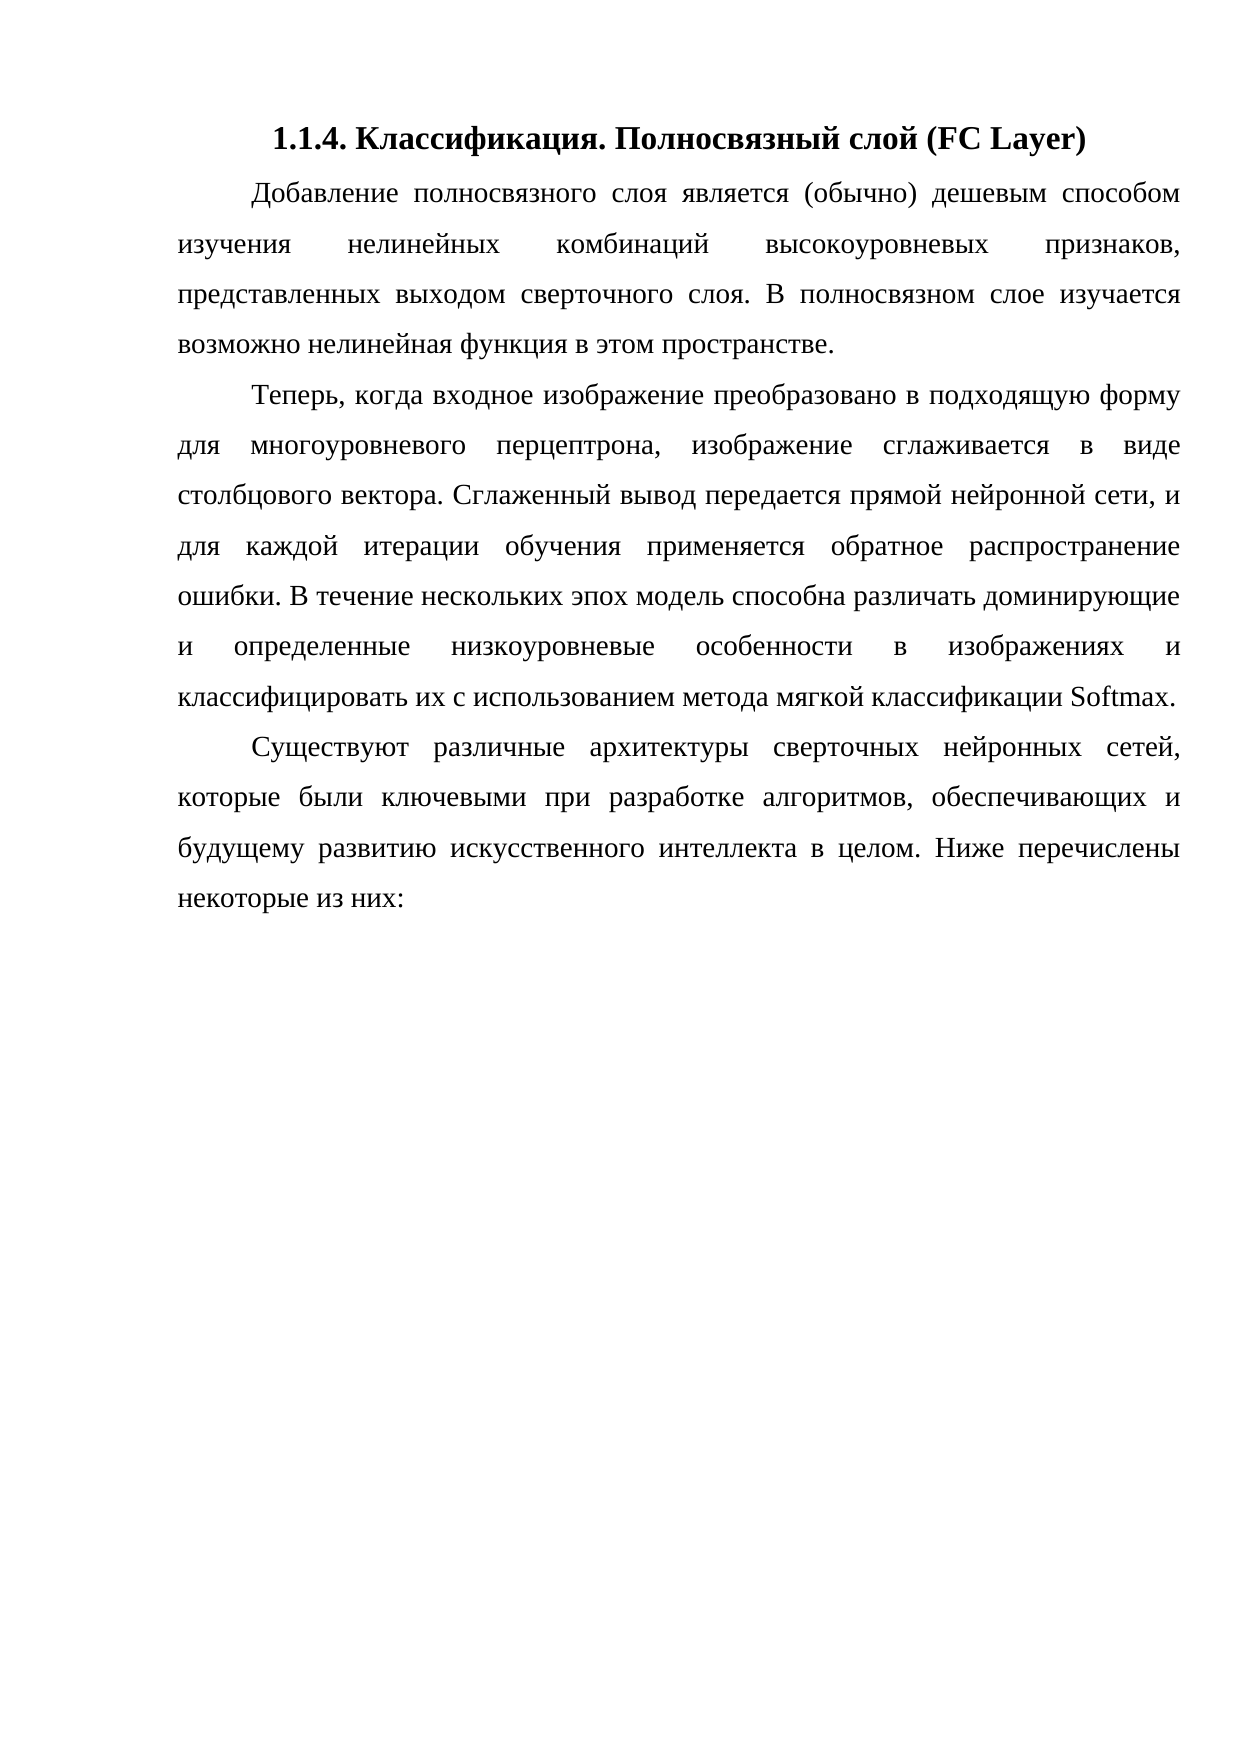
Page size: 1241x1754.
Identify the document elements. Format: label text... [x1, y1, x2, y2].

text Теперь, когда входное изображение преобразовано в подходящую форму для многоуровневого перцептрона, изображение сглаживается в виде столбцового вектора. Сглаженный вывод передается прямой нейронной сети, и для каждой итерации обучения применяется обратное распространение ошибки. В течение нескольких эпох модель способна различать доминирующие и определенные низкоуровневые особенности в изображениях и классифицировать их с использованием метода мягкой классификации Softmax. [177, 377, 1181, 712]
text Существуют различные архитектуры сверточных нейронных сетей, которые были ключевыми при разработке алгоритмов, обеспечивающих и будущему развитию искусственного интеллекта в целом. Ниже перечислены некоторые из них: [177, 729, 1181, 913]
text 1.1.4. Классификация. Полносвязный слой (FC Layer) [177, 118, 1181, 156]
text Добавление полносвязного слоя является (обычно) дешевым способом изучения нелинейных комбинаций высокоуровневых признаков, представленных выходом сверточного слоя. В полносвязном слое изучается возможно нелинейная функция в этом пространстве. [177, 176, 1181, 360]
